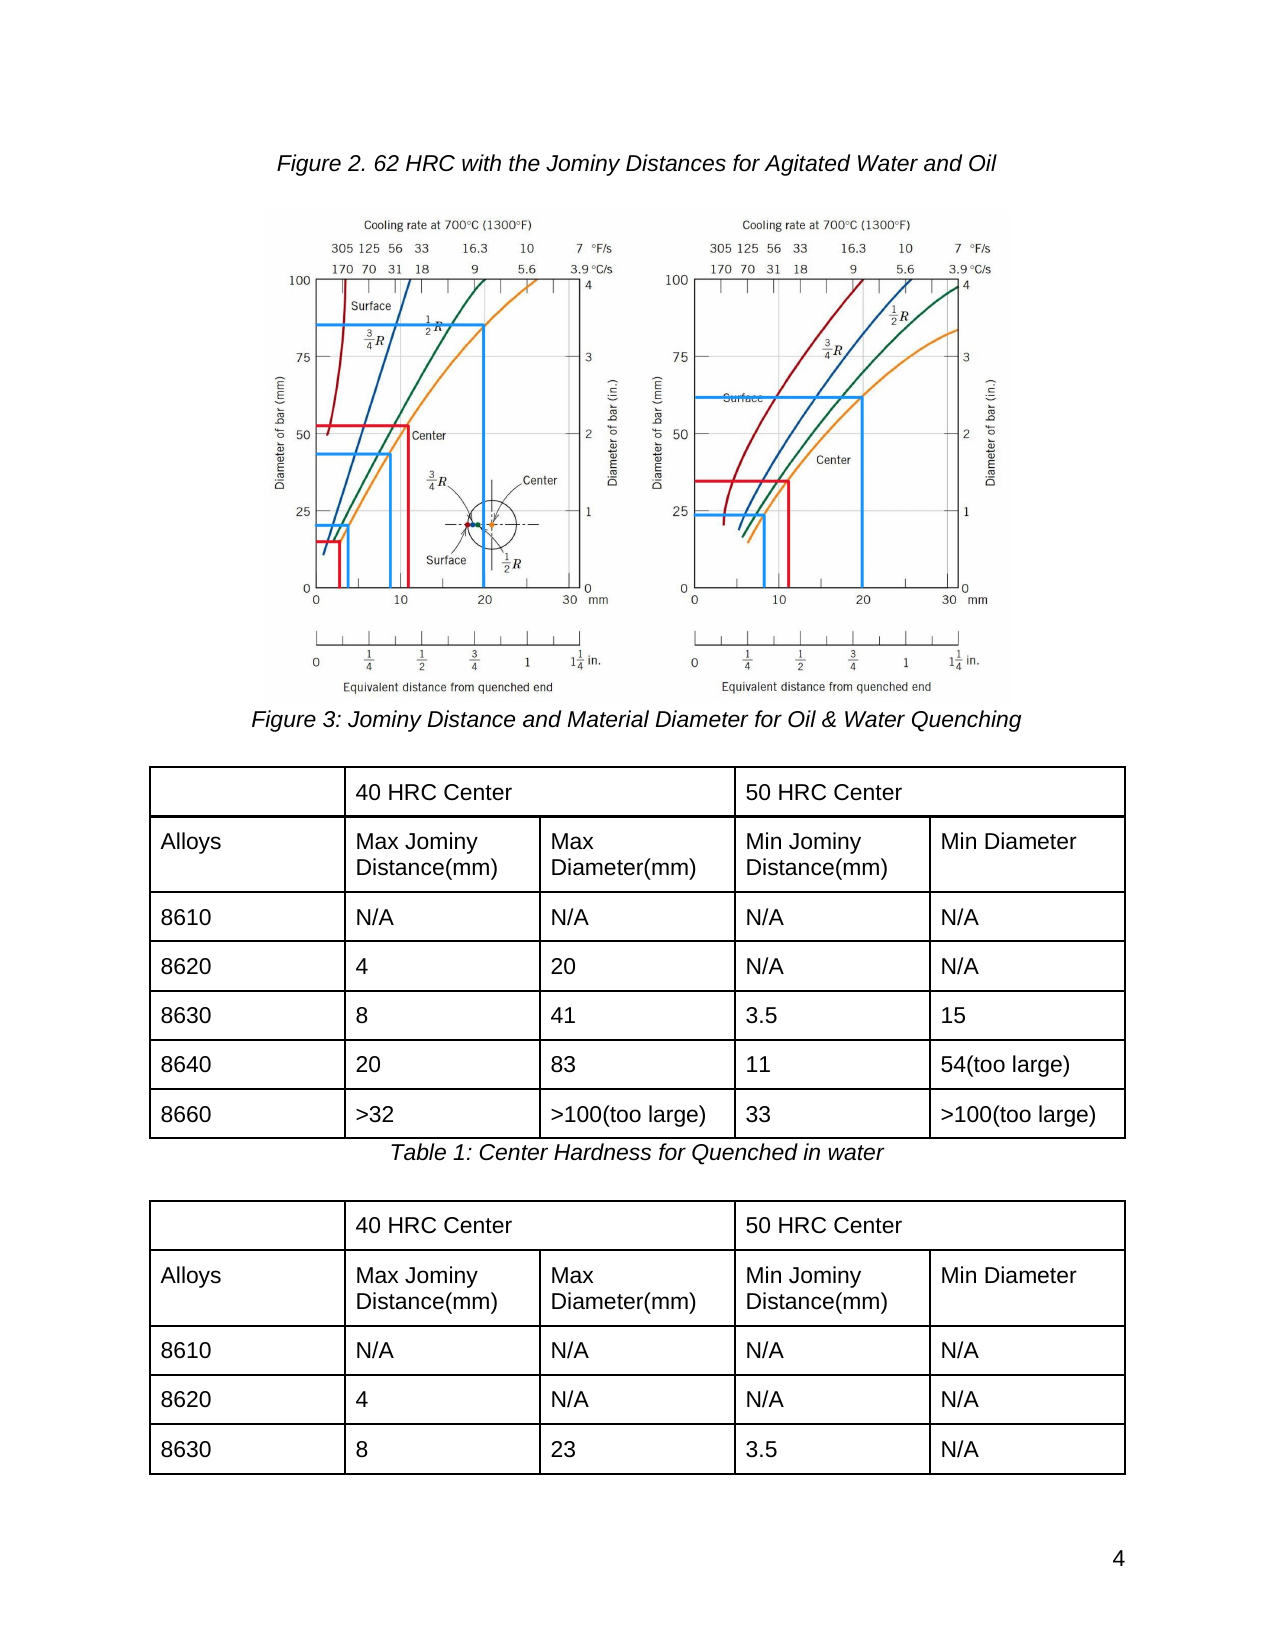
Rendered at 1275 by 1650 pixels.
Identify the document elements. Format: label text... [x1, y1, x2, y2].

table_cell N/A [931, 893, 1124, 940]
table_cell 23 [541, 1425, 734, 1472]
table_cell Min Jominy Distance(mm) [736, 1251, 929, 1325]
table_cell Max Diameter(mm) [541, 818, 734, 891]
table_cell 8660 [151, 1090, 344, 1137]
table_cell Max Diameter(mm) [541, 1251, 734, 1325]
table_cell N/A [736, 942, 929, 989]
table_cell 11 [736, 1041, 929, 1088]
table_cell 15 [931, 992, 1124, 1039]
table_header 50 HRC Center [736, 1202, 1124, 1249]
table_cell 8610 [151, 893, 344, 940]
table_cell 8 [346, 1425, 539, 1472]
table_cell N/A [931, 942, 1124, 989]
table_cell N/A [346, 1327, 539, 1374]
table_cell 3.5 [736, 1425, 929, 1472]
table_cell 4 [346, 942, 539, 989]
table_cell 54(too large) [931, 1041, 1124, 1088]
table_cell 8 [346, 992, 539, 1039]
text Figure 2. 62 HRC with the Jominy Distances for Agitated Water and Oil [150, 150, 1125, 176]
table_cell 8640 [151, 1041, 344, 1088]
table_header [151, 768, 344, 815]
table_cell 20 [541, 942, 734, 989]
table_cell N/A [736, 1327, 929, 1374]
table_cell 8630 [151, 1425, 344, 1472]
table_header [151, 1202, 344, 1249]
table_cell N/A [541, 893, 734, 940]
table_cell Min Diameter [931, 818, 1124, 891]
table_cell N/A [541, 1376, 734, 1423]
table_header 40 HRC Center [346, 1202, 734, 1249]
table_cell 8620 [151, 942, 344, 989]
table_cell Min Jominy Distance(mm) [736, 818, 929, 891]
table_cell N/A [736, 1376, 929, 1423]
table_cell 8630 [151, 992, 344, 1039]
table_cell N/A [931, 1327, 1124, 1374]
table_cell Alloys [151, 1251, 344, 1325]
text Figure 3: Jominy Distance and Material Diameter for Oil & Water Quenching [150, 706, 1125, 732]
table_cell >100(too large) [541, 1090, 734, 1137]
table_cell N/A [736, 893, 929, 940]
table_cell Alloys [151, 818, 344, 891]
table_cell N/A [346, 893, 539, 940]
table_cell 41 [541, 992, 734, 1039]
table_cell 3.5 [736, 992, 929, 1039]
table_header 50 HRC Center [736, 768, 1124, 815]
table_header 40 HRC Center [346, 768, 734, 815]
table_cell N/A [931, 1376, 1124, 1423]
table_cell Max Jominy Distance(mm) [346, 1251, 539, 1325]
table_cell Min Diameter [931, 1251, 1124, 1325]
table_cell 33 [736, 1090, 929, 1137]
table_cell N/A [931, 1425, 1124, 1472]
table_cell >32 [346, 1090, 539, 1137]
table_cell 20 [346, 1041, 539, 1088]
table_cell 8610 [151, 1327, 344, 1374]
table_cell Max Jominy Distance(mm) [346, 818, 539, 891]
table_cell 4 [346, 1376, 539, 1423]
table_cell N/A [541, 1327, 734, 1374]
table_cell >100(too large) [931, 1090, 1124, 1137]
picture [263, 210, 1012, 702]
text Table 1: Center Hardness for Quenched in water [150, 1139, 1125, 1166]
table_cell 83 [541, 1041, 734, 1088]
table_cell 8620 [151, 1376, 344, 1423]
